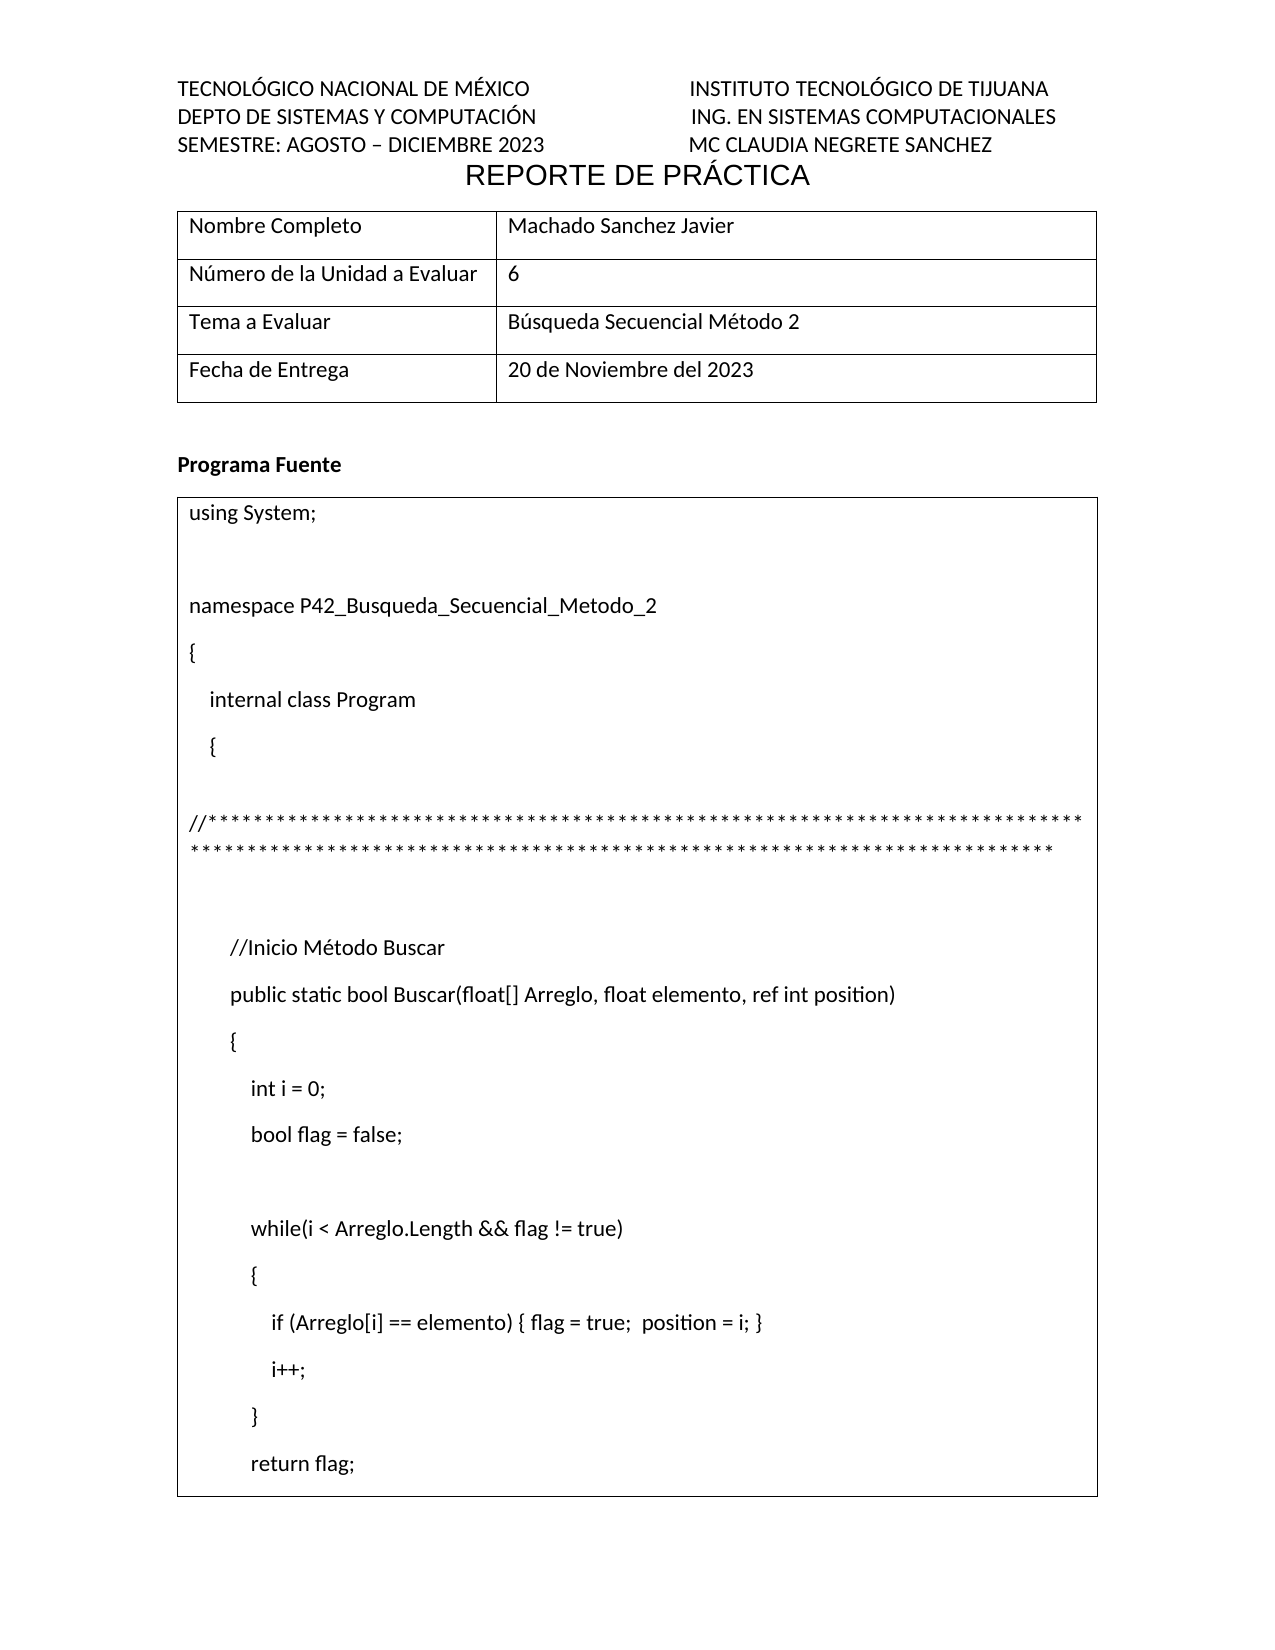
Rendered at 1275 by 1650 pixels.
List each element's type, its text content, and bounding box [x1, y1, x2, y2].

text REPORTE DE PRÁCTICA [177, 158, 1098, 191]
table_cell Búsqueda Secuencial Método 2 [497, 307, 1096, 354]
table_cell Fecha de Entrega [178, 355, 496, 402]
text Programa Fuente [177, 450, 1098, 478]
table_header Machado Sanchez Javier [497, 212, 1096, 258]
table_cell 6 [497, 260, 1096, 306]
table_cell Tema a Evaluar [178, 307, 496, 354]
table_cell Número de la Unidad a Evaluar [178, 260, 496, 306]
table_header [178, 498, 1097, 1496]
table_cell 20 de Noviembre del 2023 [497, 355, 1096, 402]
table_header Nombre Completo [178, 212, 496, 258]
